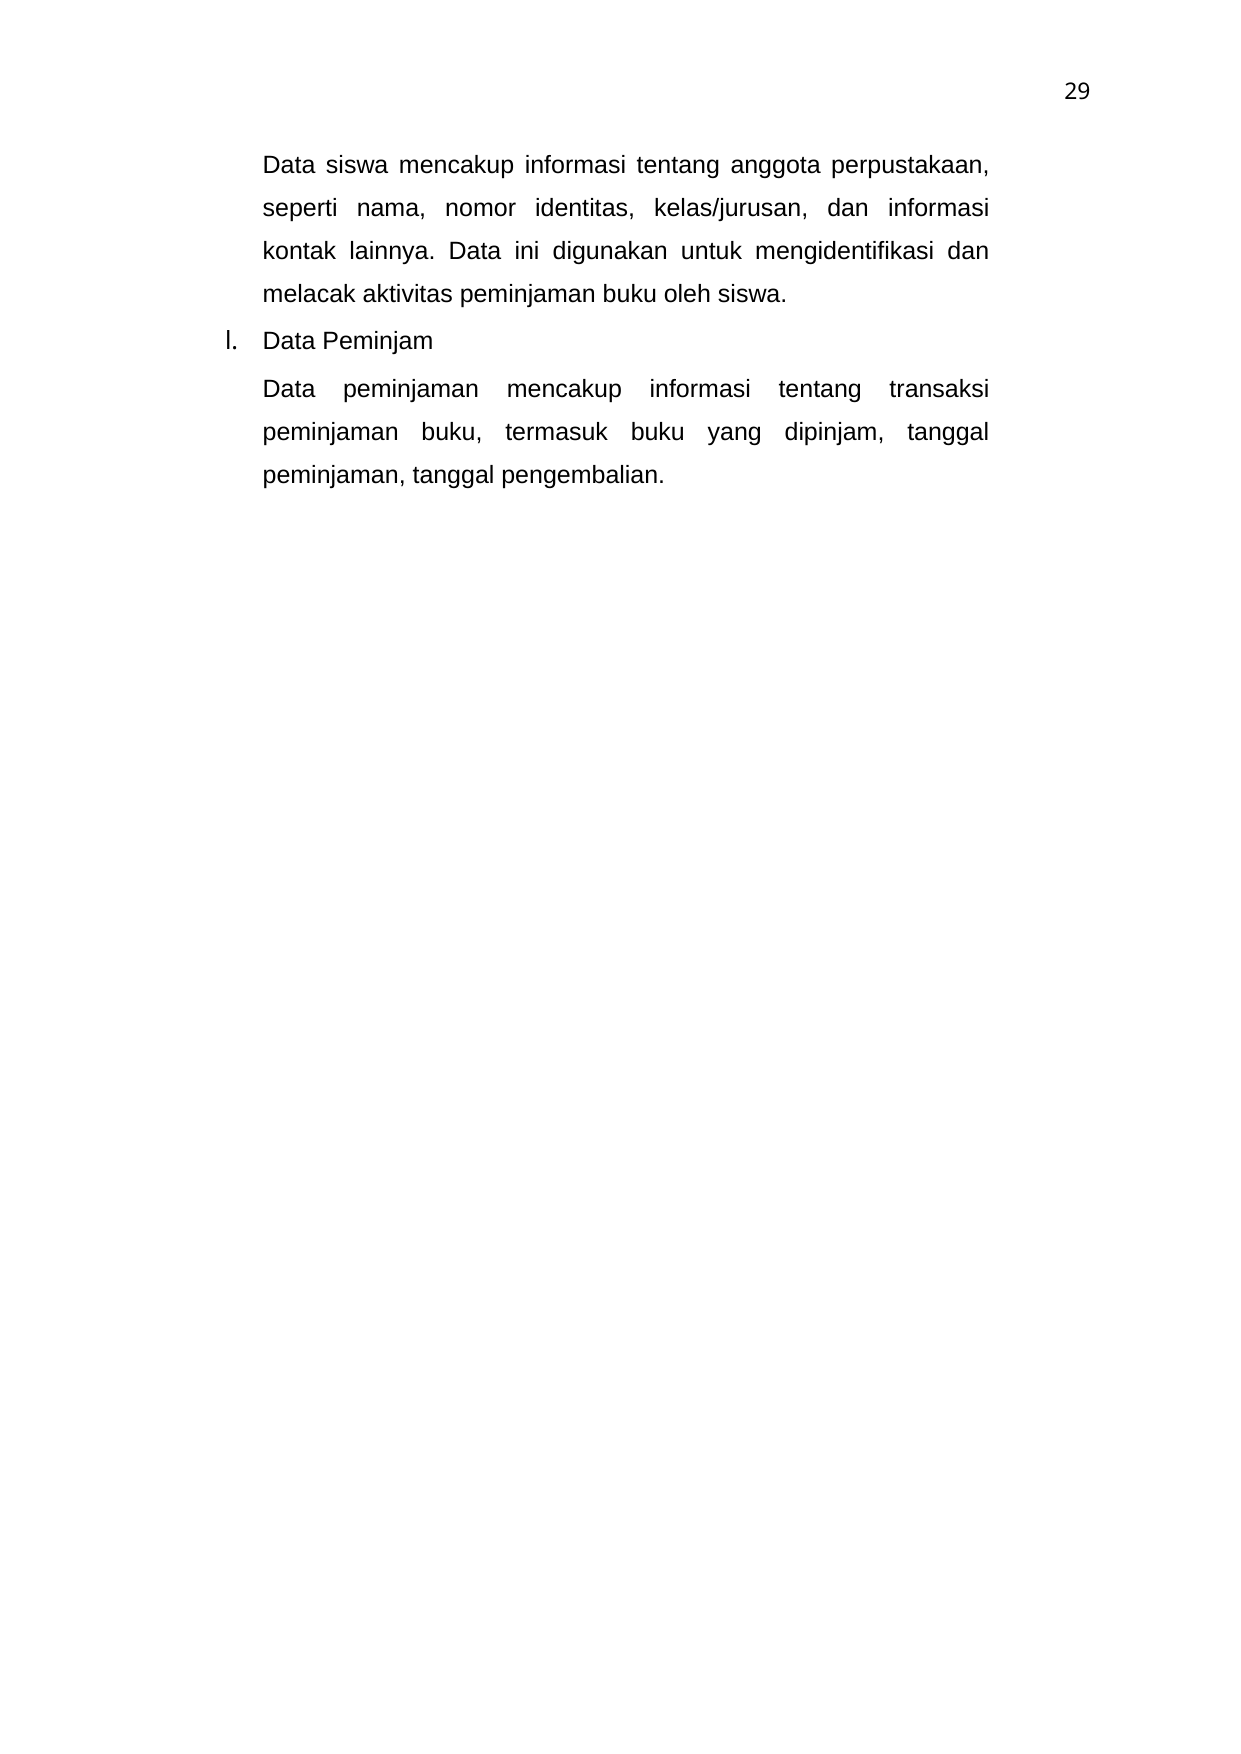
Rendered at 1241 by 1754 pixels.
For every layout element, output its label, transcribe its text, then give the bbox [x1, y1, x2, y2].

list Data Peminjam [225, 322, 990, 357]
list Data peminjaman mencakup informasi tentang transaksi peminjaman buku, termasuk buku yang dipinjam, tanggal peminjaman, tanggal pengembalian. [262, 373, 990, 488]
list Data siswa mencakup informasi tentang anggota perpustakaan, seperti nama, nomor identitas, kelas/jurusan, dan informasi kontak lainnya. Data ini digunakan untuk mengidentifikasi dan melacak aktivitas peminjaman buku oleh siswa. [262, 150, 990, 308]
